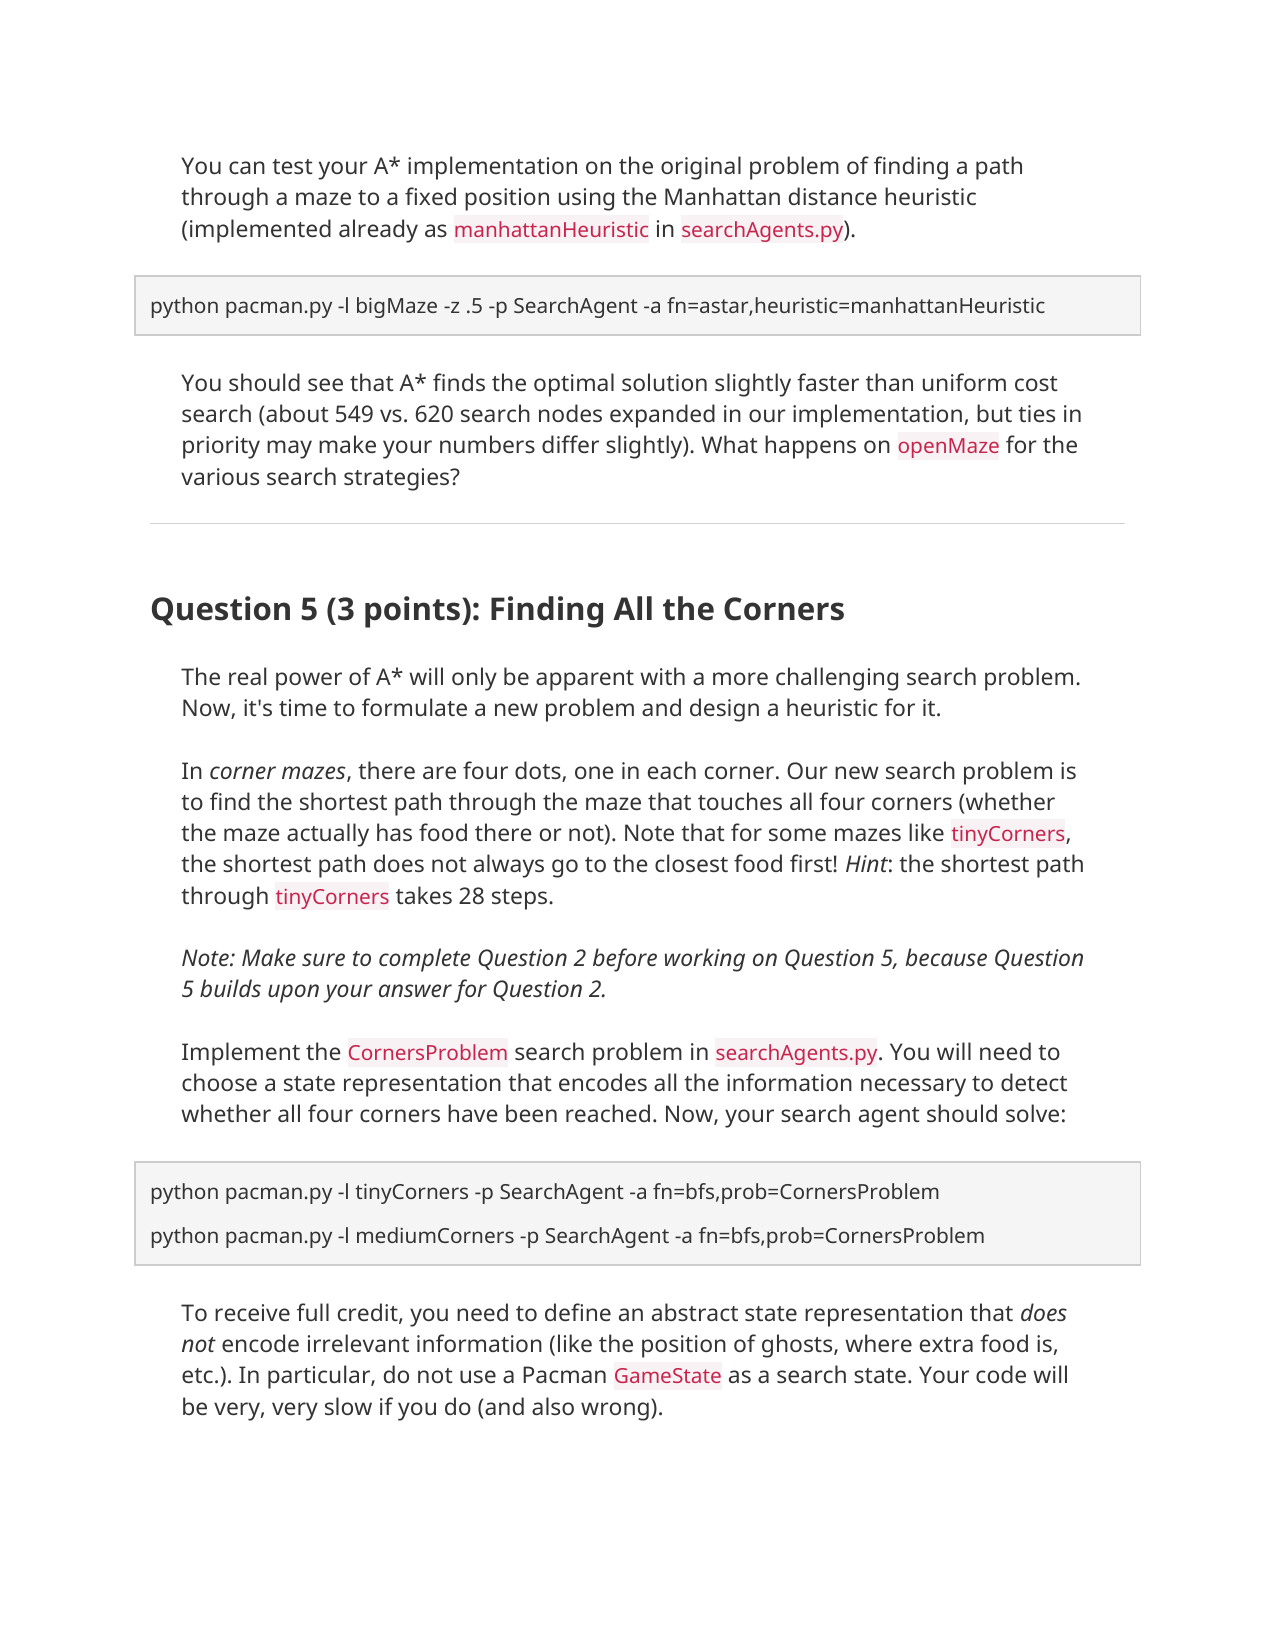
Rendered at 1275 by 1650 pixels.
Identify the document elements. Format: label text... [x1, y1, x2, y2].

text python pacman.py -l tinyCorners -p SearchAgent -a fn=bfs,prob=CornersProblem [136, 1163, 1140, 1205]
text Implement the CornersProblem search problem in searchAgents.py. You will need to choose a state representation that encodes all the information necessary to detect whether all four corners have been reached. Now, your search agent should solve: [181, 1036, 1094, 1130]
text The real power of A* will only be apparent with a more challenging search problem. Now, it's time to formulate a new problem and design a heuristic for it. [181, 661, 1094, 723]
text python pacman.py -l bigMaze -z .5 -p SearchAgent -a fn=astar,heuristic=manhattanHeuristic [136, 277, 1140, 334]
text Note: Make sure to complete Question 2 before working on Question 5, because Question 5 builds upon your answer for Question 2. [181, 942, 1094, 1005]
text You can test your A* implementation on the original problem of finding a path through a maze to a fixed position using the Manhattan distance heuristic (implemented already as manhattanHeuristic in searchAgents.py). [181, 150, 1094, 244]
text In corner mazes, there are four dots, one in each corner. Our new search problem is to find the shortest path through the maze that touches all four corners (whether the maze actually has food there or not). Note that for some mazes like tinyCorners, the shortest path does not always go to the closest food first! Hint: the shortest path through tinyCorners takes 28 steps. [181, 755, 1094, 911]
text To receive full credit, you need to define an abstract state representation that does not encode irrelevant information (like the position of ghosts, where extra food is, etc.). In particular, do not use a Pacman GameState as a search state. Your code will be very, very slow if you do (and also wrong). [181, 1297, 1094, 1422]
text python pacman.py -l mediumCorners -p SearchAgent -a fn=bfs,prob=CornersProblem [136, 1205, 1140, 1264]
text Question 5 (3 points): Finding All the Corners [150, 586, 1125, 630]
text You should see that A* finds the optimal solution slightly faster than uniform cost search (about 549 vs. 620 search nodes expanded in our implementation, but ties in priority may make your numbers differ slightly). What happens on openMaze for the various search strategies? [181, 367, 1094, 492]
